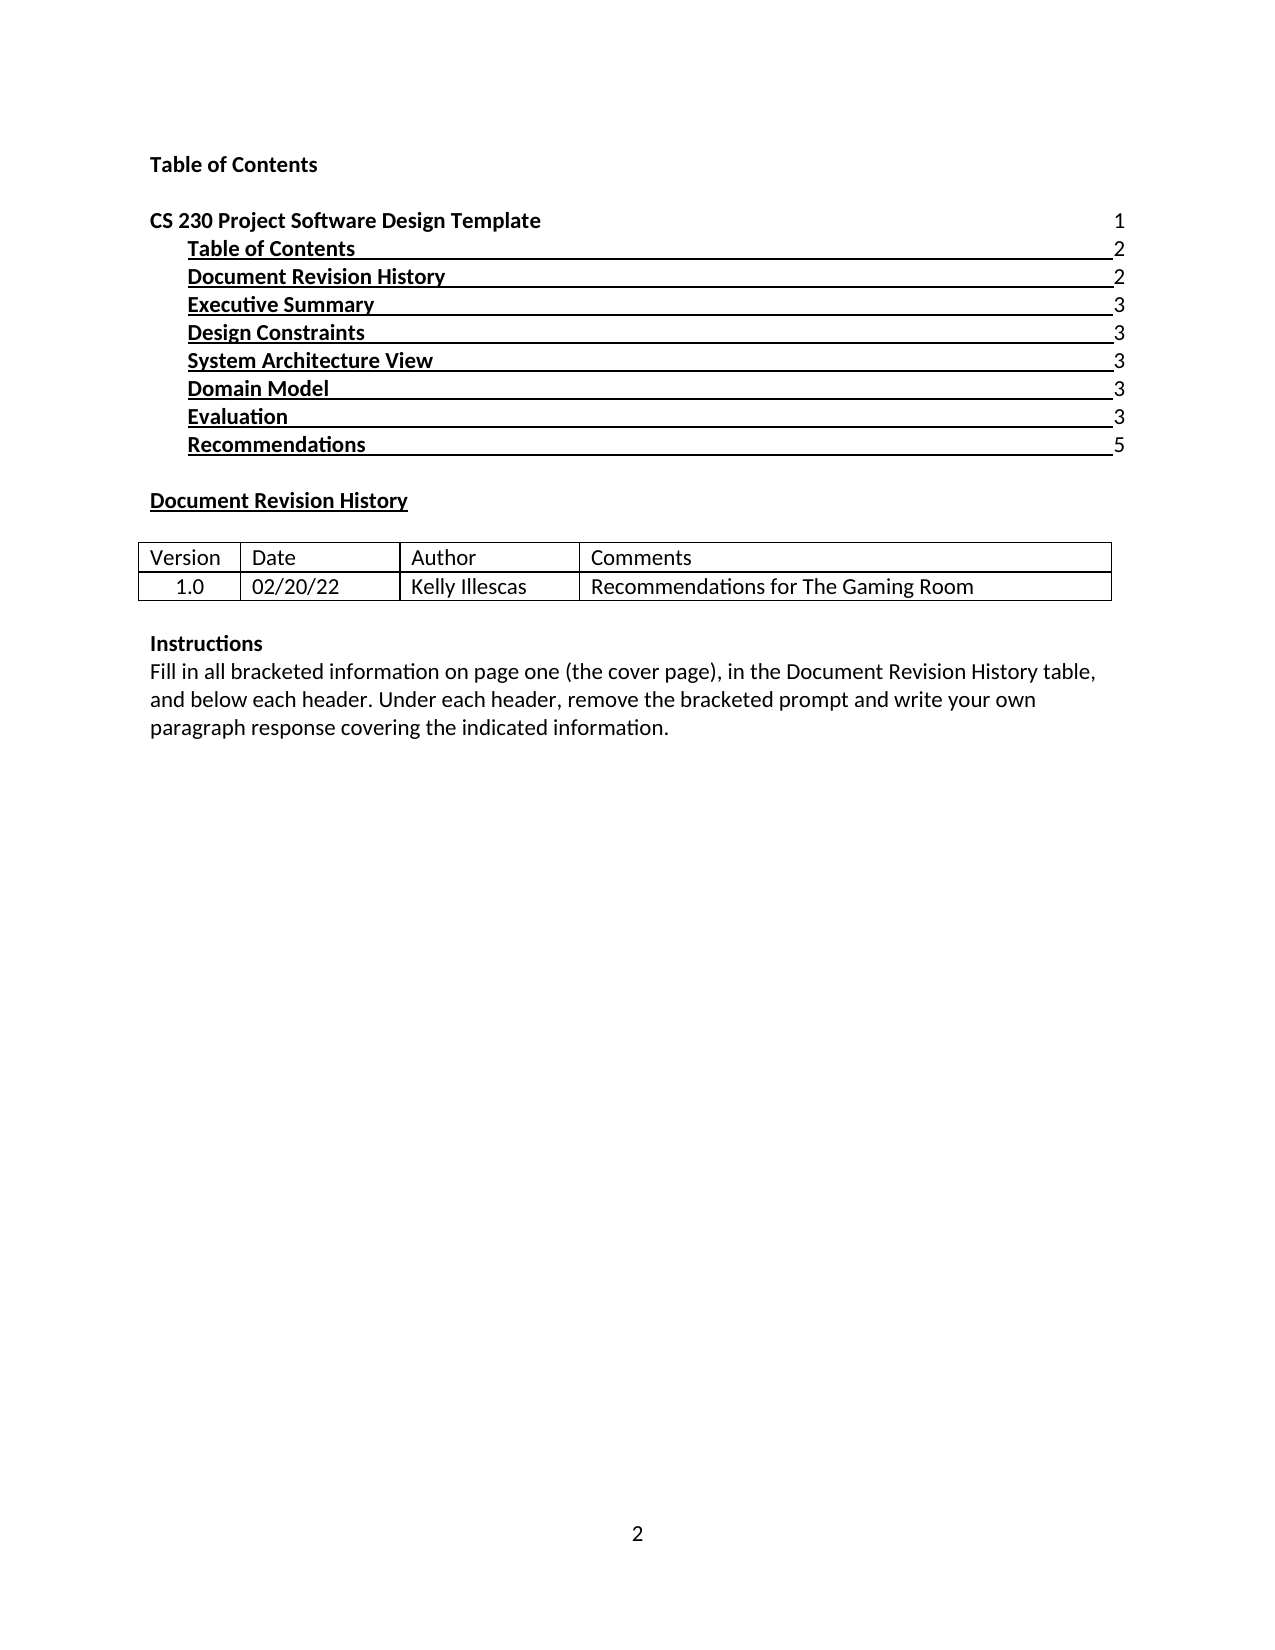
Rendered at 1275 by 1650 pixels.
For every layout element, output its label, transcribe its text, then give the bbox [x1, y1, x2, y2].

table_cell Kelly Illescas [401, 573, 579, 600]
table_header Author [401, 543, 579, 571]
subtitle Table of Contents [150, 150, 1125, 178]
subtitle Document Revision History [150, 486, 1125, 514]
table_cell 1.0 [139, 573, 240, 600]
table_header Version [139, 543, 240, 571]
table_cell Recommendations for The Gaming Room [580, 573, 1111, 600]
table_header Comments [580, 543, 1111, 571]
text Instructions [150, 629, 1125, 657]
table_cell 02/20/22 [241, 573, 399, 600]
table_header Date [241, 543, 399, 571]
text Fill in all bracketed information on page one (the cover page), in the Document Revision History table, and below each header. Under each header, remove the bracketed prompt and write your own paragraph response covering the indicated information. [150, 657, 1125, 742]
